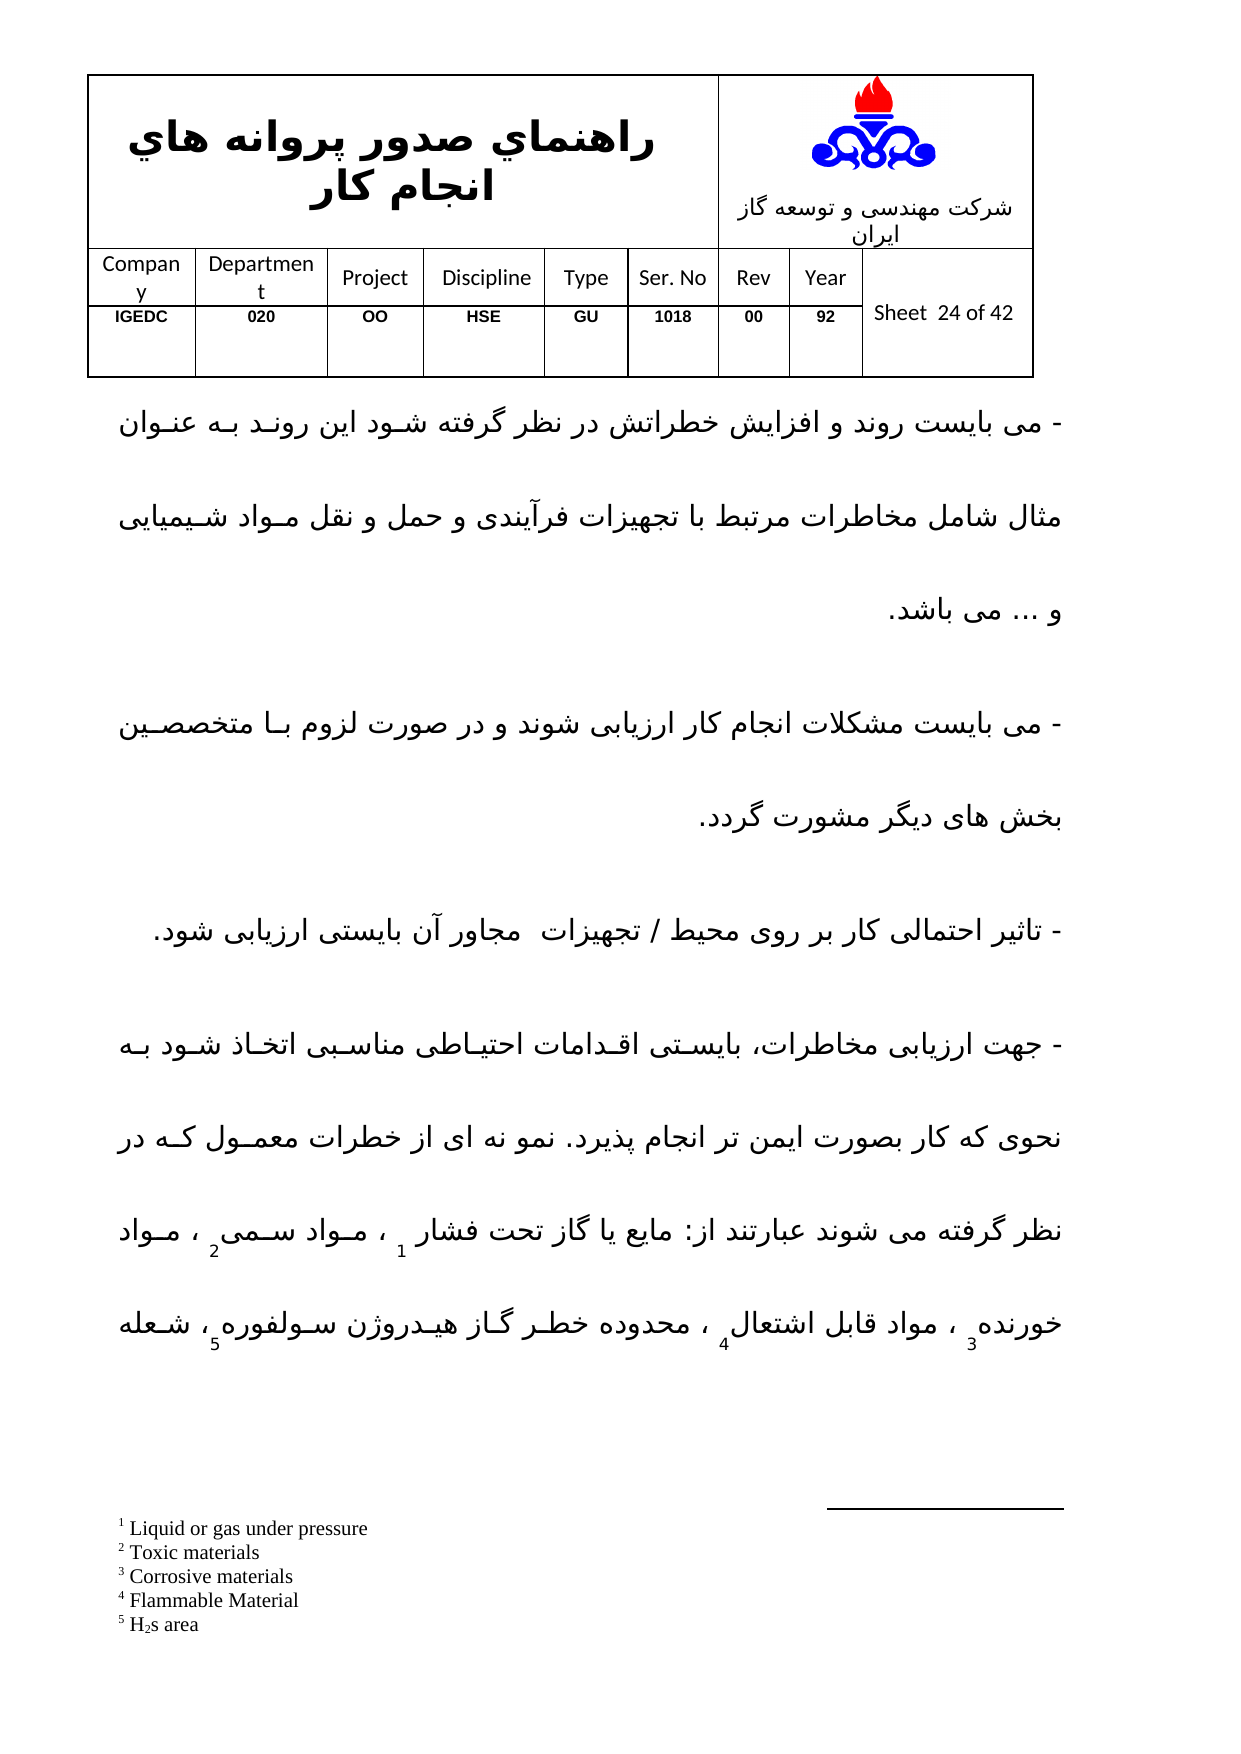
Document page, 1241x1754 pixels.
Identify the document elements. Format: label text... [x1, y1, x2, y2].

text - می بایست مشکلات انجام کار ارزیابی شوند و در صورت لزوم با متخصصین بخش های دیگر مشورت گردد. [118, 706, 1063, 861]
text - تاثیر احتمالی کار بر روی محیط / تجهیزات مجاور آن بایستی ارزیابی شود. [118, 913, 1063, 975]
picture [799, 76, 952, 170]
text - می بایست روند و افزایش خطراتش در نظر گرفته شود این روند به عنوان مثال شامل مخاطرات مرتبط با تجهیزات فرآیندی و حمل و نقل مواد شیمیایی و ... می باشد. [118, 406, 1063, 654]
